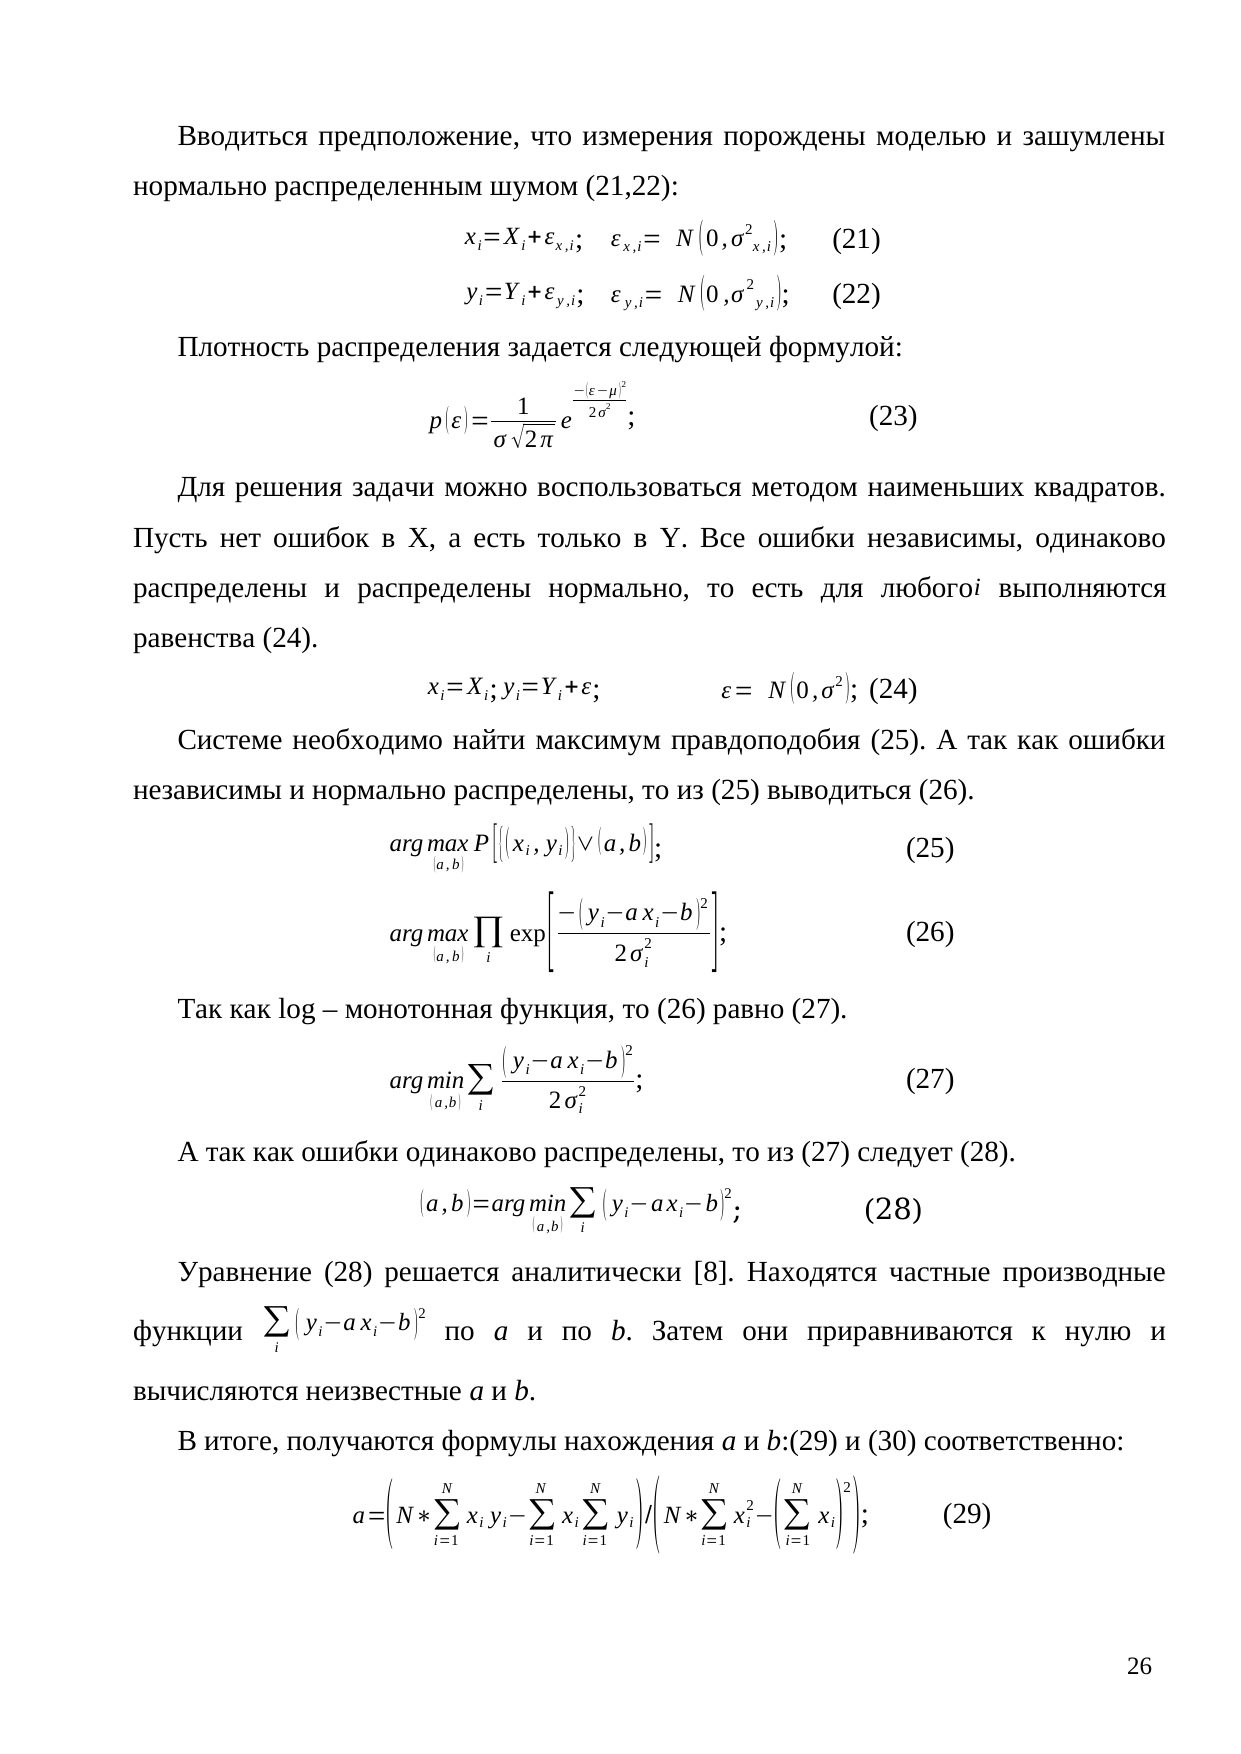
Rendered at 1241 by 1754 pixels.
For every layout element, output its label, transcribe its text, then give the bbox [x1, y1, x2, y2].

text Системе необходимо найти максимум правдоподобия (25). А так как ошибки независимы и нормально распределены, то из (25) выводиться (26). [133, 722, 1166, 806]
text ; ; (22) [133, 274, 1166, 313]
text ; (27) [133, 1042, 1166, 1117]
text ; (23) [133, 380, 1166, 453]
text В итоге, получаются формулы нахождения a и b:(29) и (30) соответственно: [133, 1423, 1166, 1456]
text Так как log – монотонная функция, то (26) равно (27). [133, 991, 1166, 1025]
text ; (28) [133, 1184, 1166, 1236]
text А так как ошибки одинаково распределены, то из (27) следует (28). [133, 1134, 1166, 1168]
text ; ; (21) [133, 219, 1166, 257]
text ; (29) [133, 1473, 1166, 1555]
text Для решения задачи можно воспользоваться методом наименьших квадратов. Пусть нет ошибок в X, а есть только в Y. Все ошибки независимы, одинаково распределены и распределены нормально, то есть для любого выполняются равенства (24). [133, 469, 1166, 654]
text Плотность распределения задается следующей формулой: [133, 329, 1166, 363]
text ; (25) [133, 823, 1166, 874]
text ; ; ; (24) [133, 671, 1166, 705]
text Уравнение (28) решается аналитически [8]. Находятся частные производные функции по a и по b. Затем они приравниваются к нулю и вычисляются неизвестные a и b. [133, 1254, 1166, 1406]
text ; (26) [133, 891, 1166, 974]
text Вводиться предположение, что измерения порождены моделью и зашумлены нормально распределенным шумом (21,22): [133, 118, 1166, 202]
